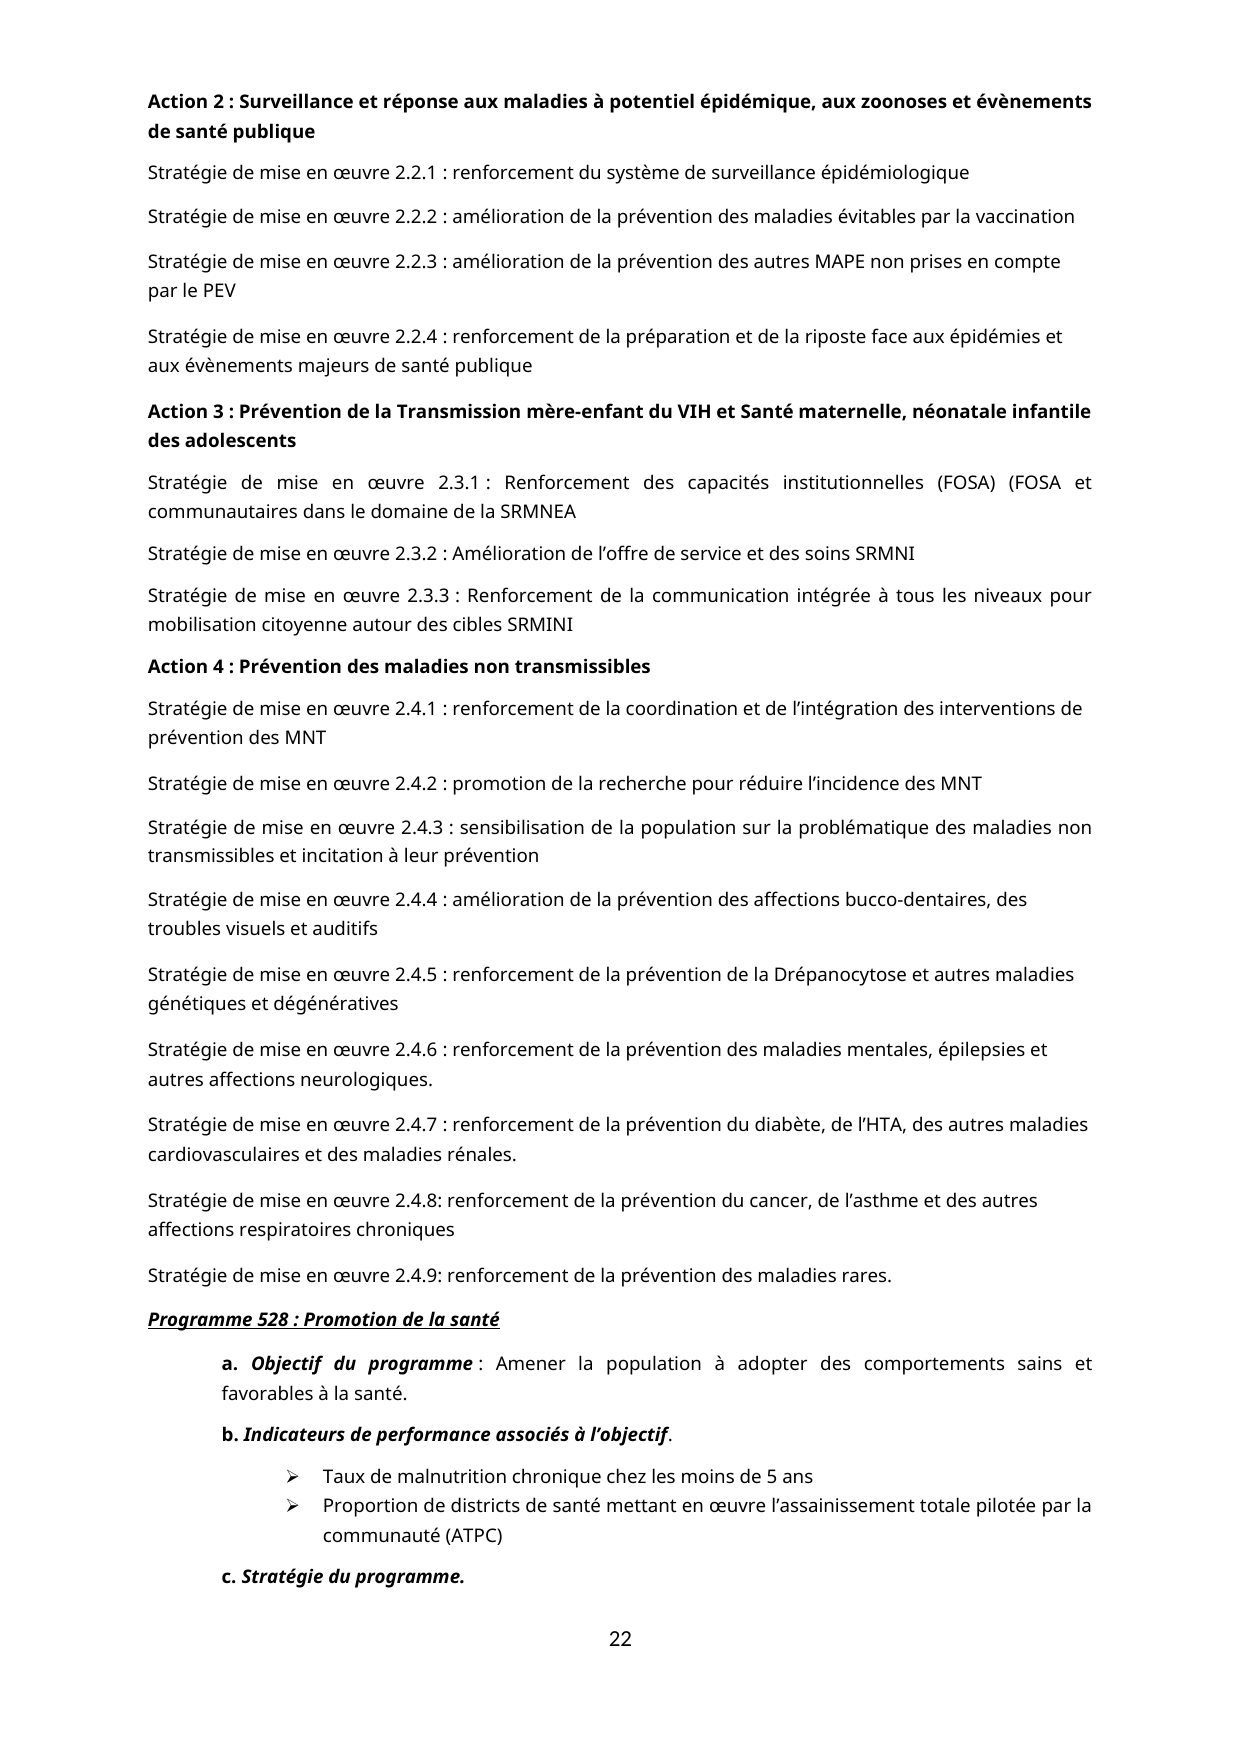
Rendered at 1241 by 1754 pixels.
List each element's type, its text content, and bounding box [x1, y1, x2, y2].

text Stratégie de mise en œuvre 2.2.2 : amélioration de la prévention des maladies évitables par la vaccination [148, 204, 1092, 229]
text b. Indicateurs de performance associés à l’objectif. [221, 1422, 1092, 1447]
text a. Objectif du programme : Amener la population à adopter des comportements sains et favorables à la santé. [221, 1351, 1092, 1405]
list Proportion de districts de santé mettant en œuvre l’assainissement totale pilotée par la communauté (ATPC) [285, 1493, 1092, 1547]
text Stratégie de mise en œuvre 2.4.1 : renforcement de la coordination et de l’intégration des interventions de prévention des MNT [148, 695, 1092, 750]
text Stratégie de mise en œuvre 2.3.2 : Amélioration de l’offre de service et des soins SRMNI [148, 541, 1092, 566]
text Stratégie de mise en œuvre 2.4.5 : renforcement de la prévention de la Drépanocytose et autres maladies génétiques et dégénératives [148, 961, 1092, 1016]
text Stratégie de mise en œuvre 2.4.3 : sensibilisation de la population sur la problématique des maladies non transmissibles et incitation à leur prévention [148, 814, 1092, 867]
text Stratégie de mise en œuvre 2.2.1 : renforcement du système de surveillance épidémiologique [148, 160, 1092, 185]
text Stratégie de mise en œuvre 2.4.4 : amélioration de la prévention des affections bucco-dentaires, des troubles visuels et auditifs [148, 886, 1092, 941]
text Stratégie de mise en œuvre 2.2.3 : amélioration de la prévention des autres MAPE non prises en compte par le PEV [148, 248, 1092, 303]
text Stratégie de mise en œuvre 2.4.2 : promotion de la recherche pour réduire l’incidence des MNT [148, 770, 1092, 796]
text Action 3 : Prévention de la Transmission mère-enfant du VIH et Santé maternelle, néonatale infantile des adolescents [148, 398, 1092, 453]
text Stratégie de mise en œuvre 2.4.6 : renforcement de la prévention des maladies mentales, épilepsies et autres affections neurologiques. [148, 1037, 1092, 1091]
text c. Stratégie du programme. [221, 1564, 1092, 1589]
text Stratégie de mise en œuvre 2.3.1 : Renforcement des capacités institutionnelles (FOSA) (FOSA et communautaires dans le domaine de la SRMNEA [148, 469, 1092, 524]
text Stratégie de mise en œuvre 2.3.3 : Renforcement de la communication intégrée à tous les niveaux pour mobilisation citoyenne autour des cibles SRMINI [148, 582, 1092, 637]
text Stratégie de mise en œuvre 2.2.4 : renforcement de la préparation et de la riposte face aux épidémies et aux évènements majeurs de santé publique [148, 323, 1092, 378]
text Stratégie de mise en œuvre 2.4.9: renforcement de la prévention des maladies rares. [148, 1262, 1092, 1288]
text Stratégie de mise en œuvre 2.4.7 : renforcement de la prévention du diabète, de l’HTA, des autres maladies cardiovasculaires et des maladies rénales. [148, 1112, 1092, 1167]
text Action 4 : Prévention des maladies non transmissibles [148, 653, 1092, 679]
text Action 2 : Surveillance et réponse aux maladies à potentiel épidémique, aux zoonoses et évènements de santé publique [148, 89, 1092, 143]
text Stratégie de mise en œuvre 2.4.8: renforcement de la prévention du cancer, de l’asthme et des autres affections respiratoires chroniques [148, 1187, 1092, 1242]
text Programme 528 : Promotion de la santé [148, 1306, 1092, 1332]
list Taux de malnutrition chronique chez les moins de 5 ans [285, 1463, 1092, 1489]
